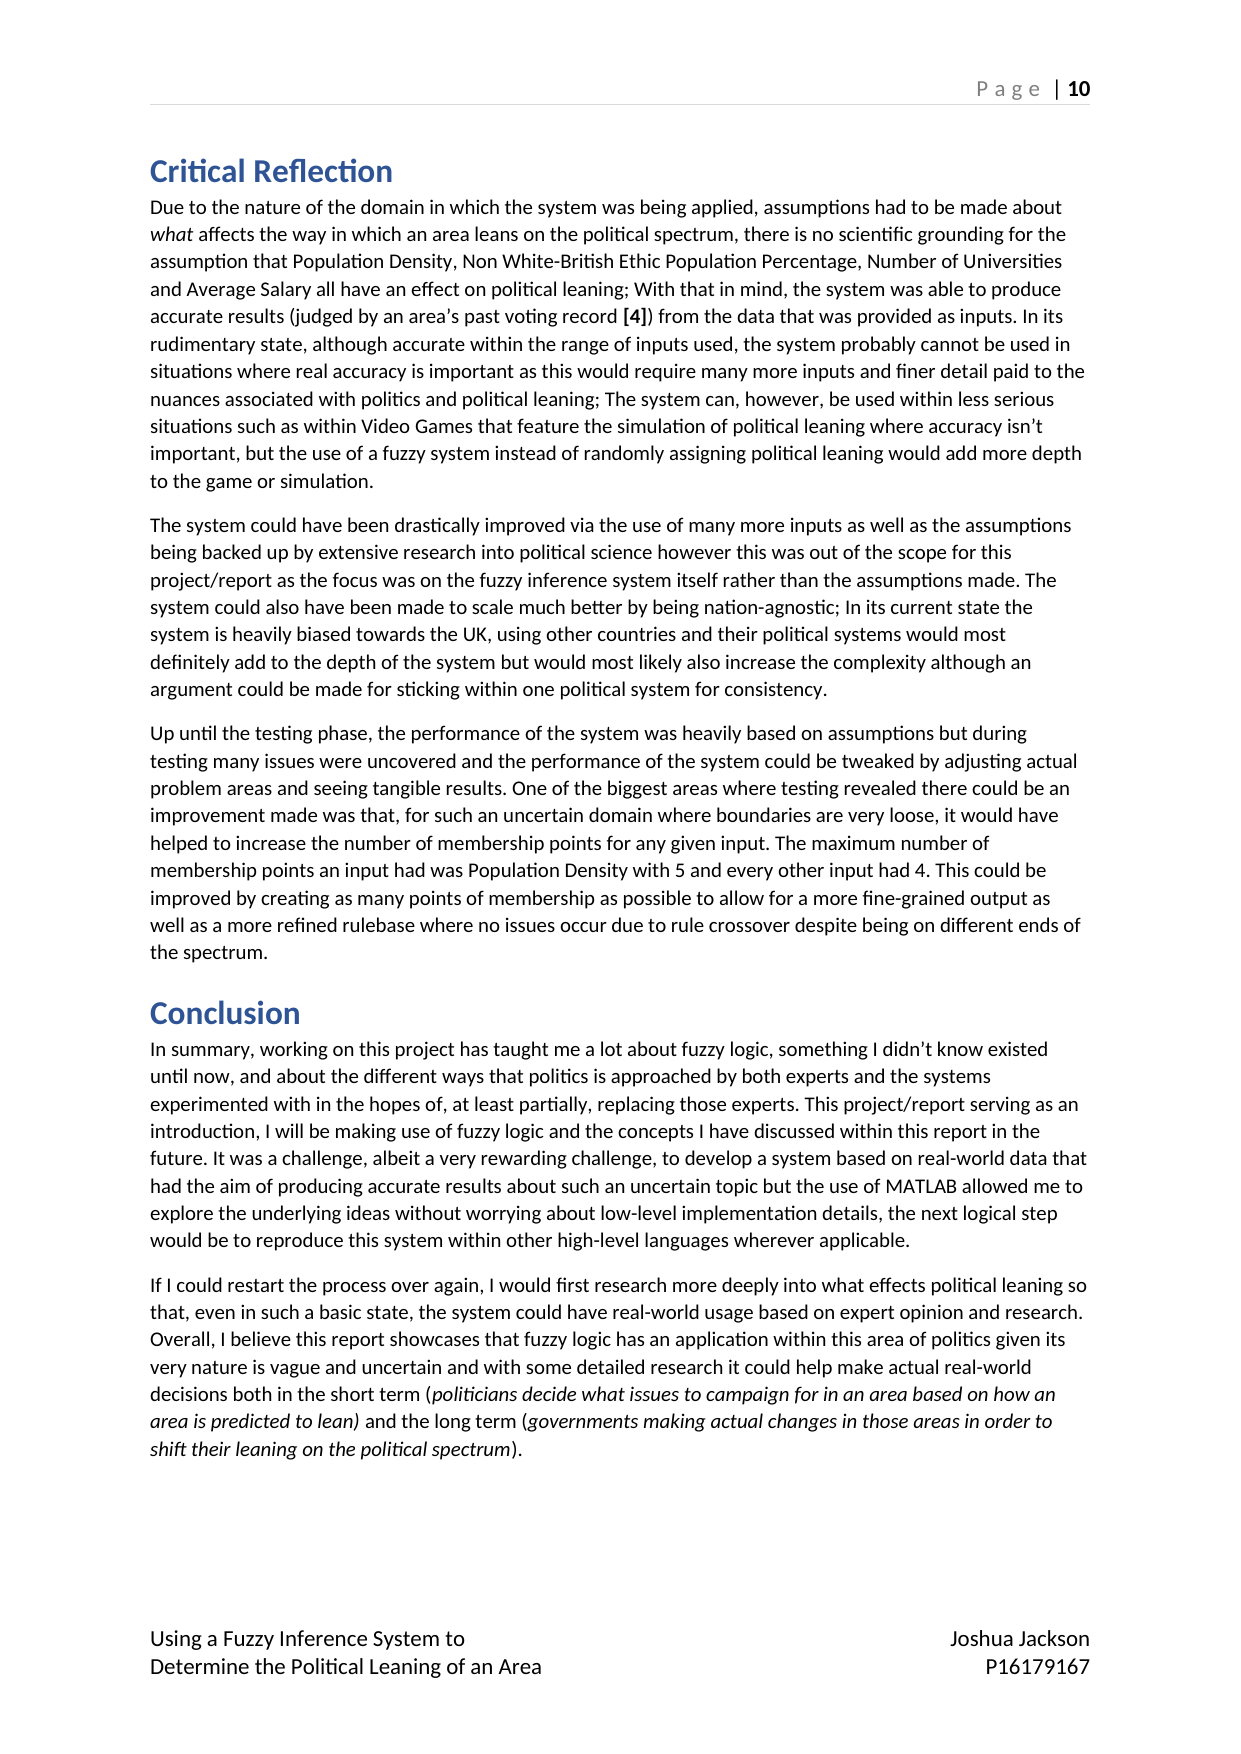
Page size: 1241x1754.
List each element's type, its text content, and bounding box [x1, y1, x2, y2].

subtitle Conclusion [150, 992, 1090, 1033]
subtitle Critical Reflection [150, 150, 1090, 191]
text Due to the nature of the domain in which the system was being applied, assumptions had to be made about what affects the way in which an area leans on the political spectrum, there is no scientific grounding for the assumption that Population Density, Non White-British Ethic Population Percentage, Number of Universities and Average Salary all have an effect on political leaning; With that in mind, the system was able to produce accurate results (judged by an area’s past voting record [4]) from the data that was provided as inputs. In its rudimentary state, although accurate within the range of inputs used, the system probably cannot be used in situations where real accuracy is important as this would require many more inputs and finer detail paid to the nuances associated with politics and political leaning; The system can, however, be used within less serious situations such as within Video Games that feature the simulation of political leaning where accuracy isn’t important, but the use of a fuzzy system instead of randomly assigning political leaning would add more depth to the game or simulation. [150, 194, 1090, 493]
text The system could have been drastically improved via the use of many more inputs as well as the assumptions being backed up by extensive research into political science however this was out of the scope for this project/report as the focus was on the fuzzy inference system itself rather than the assumptions made. The system could also have been made to scale much better by being nation-agnostic; In its current state the system is heavily biased towards the UK, using other countries and their political systems would most definitely add to the depth of the system but would most likely also increase the complexity although an argument could be made for sticking within one political system for consistency. [150, 512, 1090, 702]
text In summary, working on this project has taught me a lot about fuzzy logic, something I didn’t know existed until now, and about the different ways that politics is approached by both experts and the systems experimented with in the hopes of, at least partially, replacing those experts. This project/report serving as an introduction, I will be making use of fuzzy logic and the concepts I have discussed within this report in the future. It was a challenge, albeit a very rewarding challenge, to develop a system based on real-world data that had the aim of producing accurate results about such an uncertain topic but the use of MATLAB allowed me to explore the underlying ideas without worrying about low-level implementation details, the next logical step would be to reproduce this system within other high-level languages wherever applicable. [150, 1036, 1090, 1253]
text Up until the testing phase, the performance of the system was heavily based on assumptions but during testing many issues were uncovered and the performance of the system could be tweaked by adjusting actual problem areas and seeing tangible results. One of the biggest areas where testing revealed there could be an improvement made was that, for such an uncertain domain where boundaries are very loose, it would have helped to increase the number of membership points for any given input. The maximum number of membership points an input had was Population Density with 5 and every other input had 4. This could be improved by creating as many points of membership as possible to allow for a more fine-grained output as well as a more refined rulebase where no issues occur due to rule crossover despite being on different ends of the spectrum. [150, 720, 1090, 965]
text If I could restart the process over again, I would first research more deeply into what effects political leaning so that, even in such a basic state, the system could have real-world usage based on expert opinion and research. Overall, I believe this report showcases that fuzzy logic has an application within this area of politics given its very nature is vague and uncertain and with some detailed research it could help make actual real-world decisions both in the short term (politicians decide what issues to campaign for in an area based on how an area is predicted to lean) and the long term (governments making actual changes in those areas in order to shift their leaning on the political spectrum). [150, 1272, 1090, 1462]
